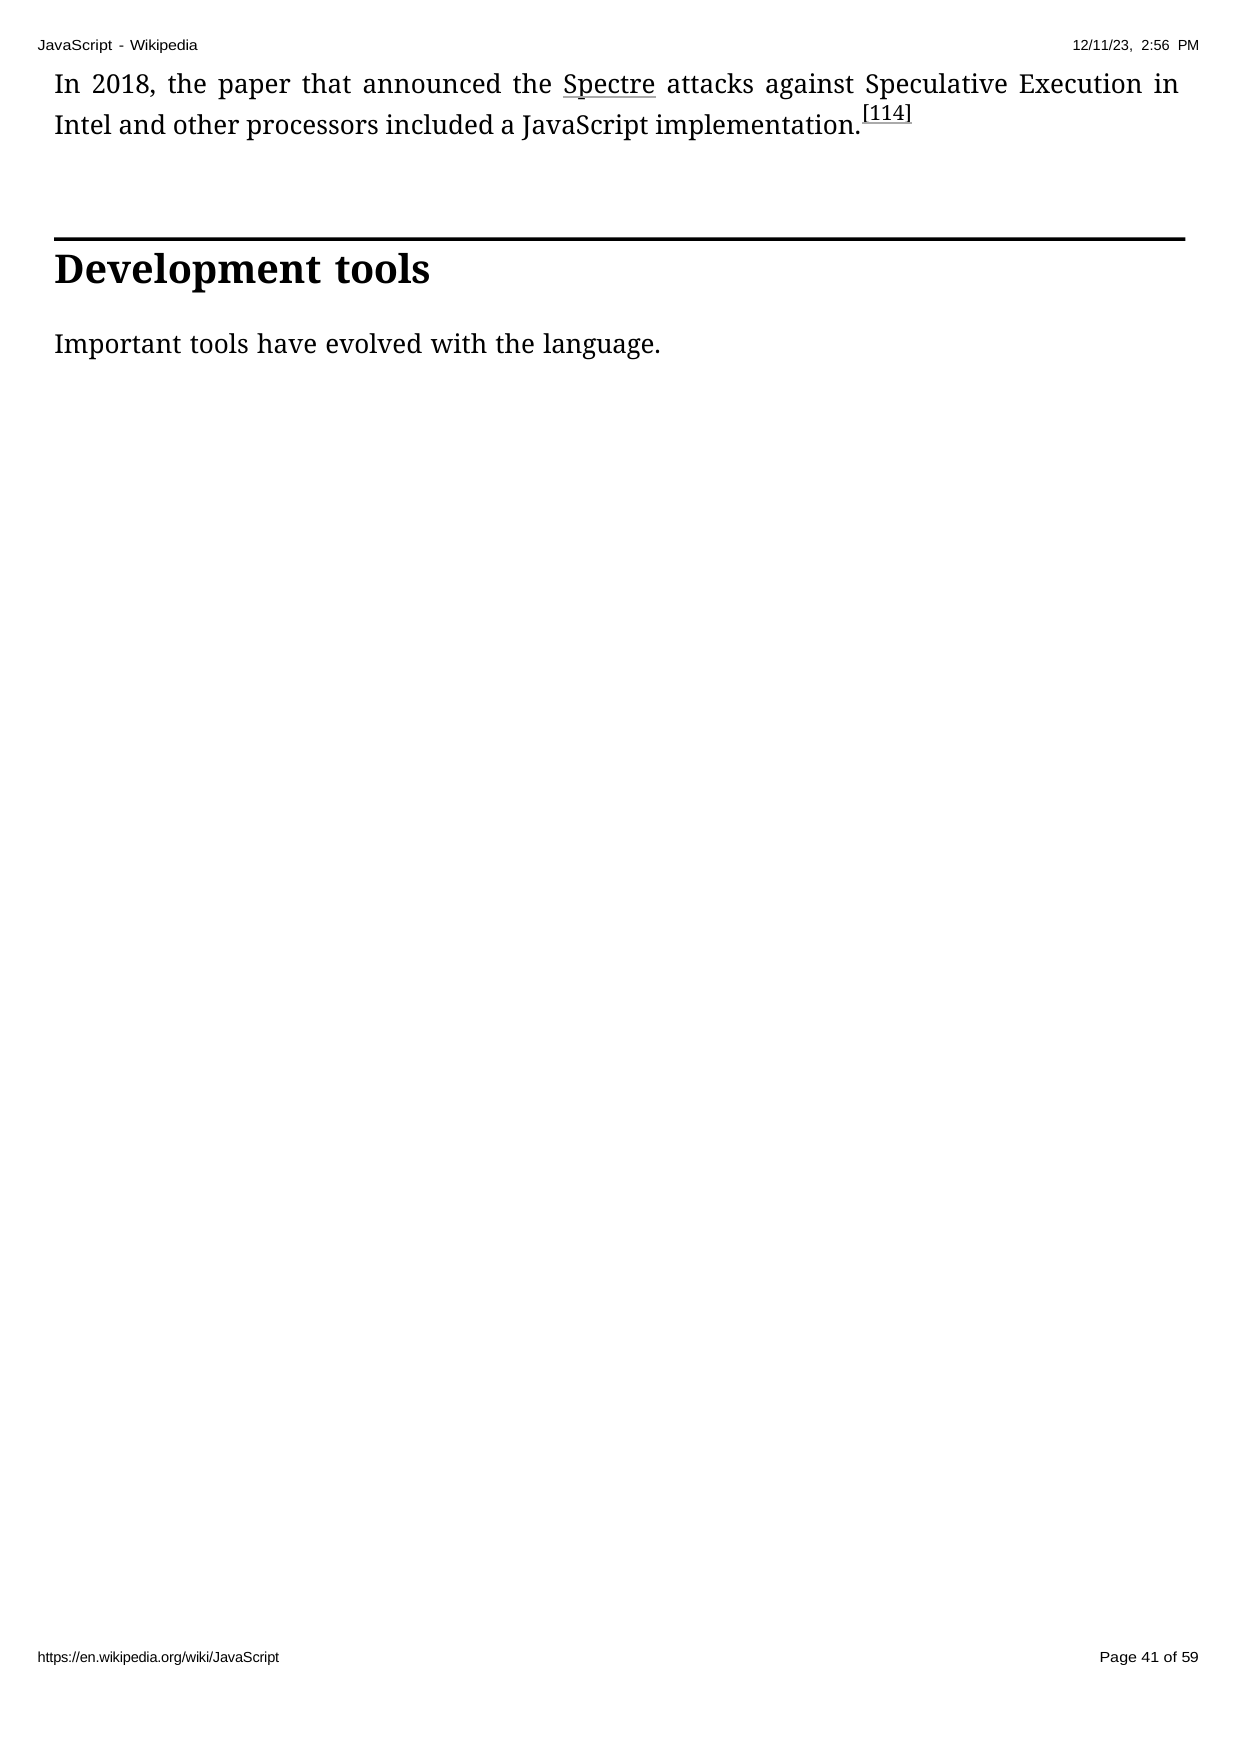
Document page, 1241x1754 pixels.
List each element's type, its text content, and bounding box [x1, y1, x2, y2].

text Important tools have evolved with the language. [54, 326, 1198, 362]
text In 2018, the paper that announced the Spectre attacks against Speculative Execution in Intel and other processors included a JavaScript implementation.[114] [54, 67, 1198, 142]
subtitle Development tools [54, 188, 1198, 295]
